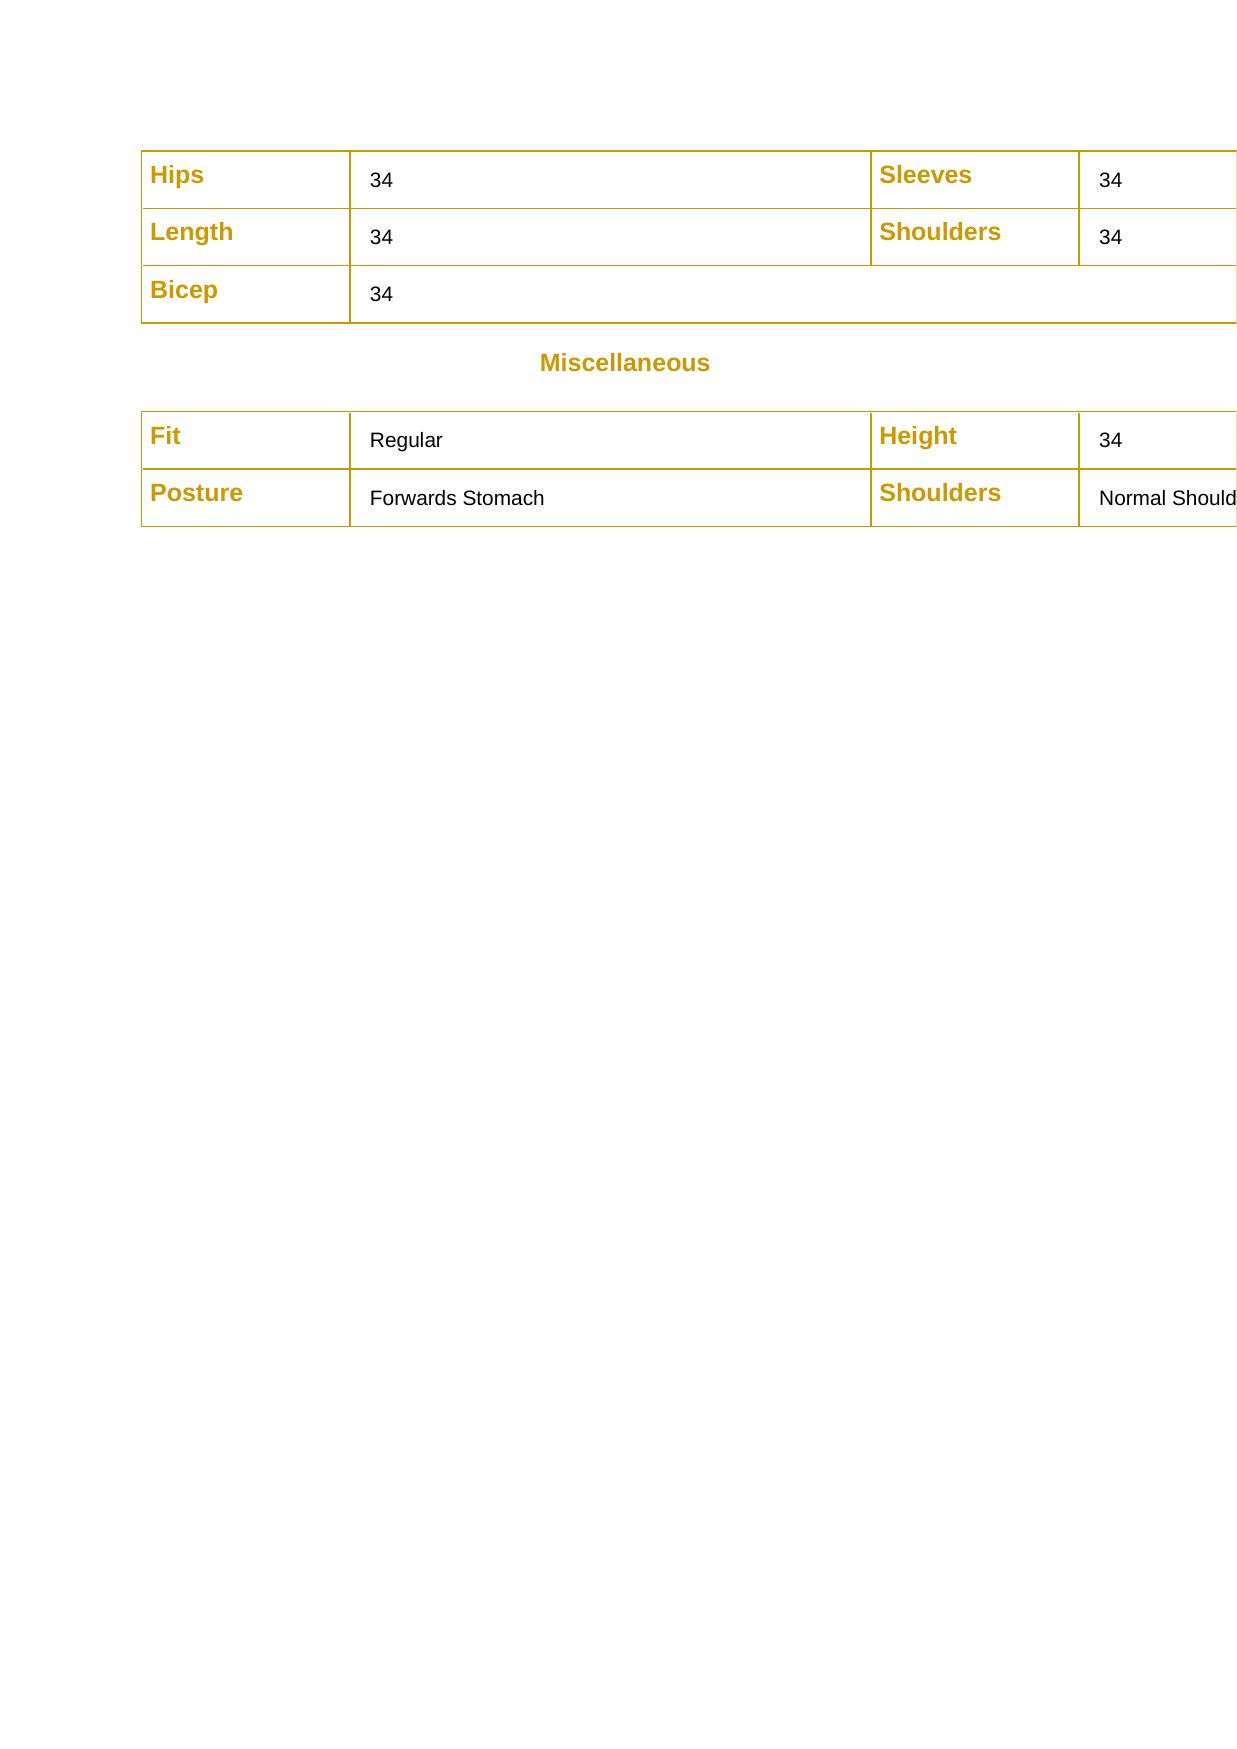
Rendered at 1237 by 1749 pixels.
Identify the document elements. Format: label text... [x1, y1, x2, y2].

table_header Height [872, 412, 1079, 468]
table_cell Hips [142, 152, 349, 207]
table_cell 34 [351, 266, 1236, 322]
table_cell Normal Shoulders Normal Neck [1080, 470, 1236, 526]
table_header Fit [142, 412, 350, 468]
table_header Regular [351, 412, 871, 468]
table_cell Length [142, 209, 349, 265]
table_cell 34 [351, 152, 870, 207]
table_cell Bicep [142, 266, 349, 322]
table_header 34 [1080, 412, 1236, 468]
table_cell Posture [142, 469, 349, 526]
text Miscellaneous [150, 348, 1086, 376]
table_cell Shoulders [872, 209, 1078, 265]
table_cell Sleeves [872, 152, 1078, 207]
table_cell 34 [1080, 152, 1236, 207]
table_cell 34 [1080, 209, 1236, 265]
table_cell 34 [351, 209, 870, 265]
table_cell Forwards Stomach [351, 470, 870, 526]
table_cell Shoulders [872, 470, 1078, 526]
